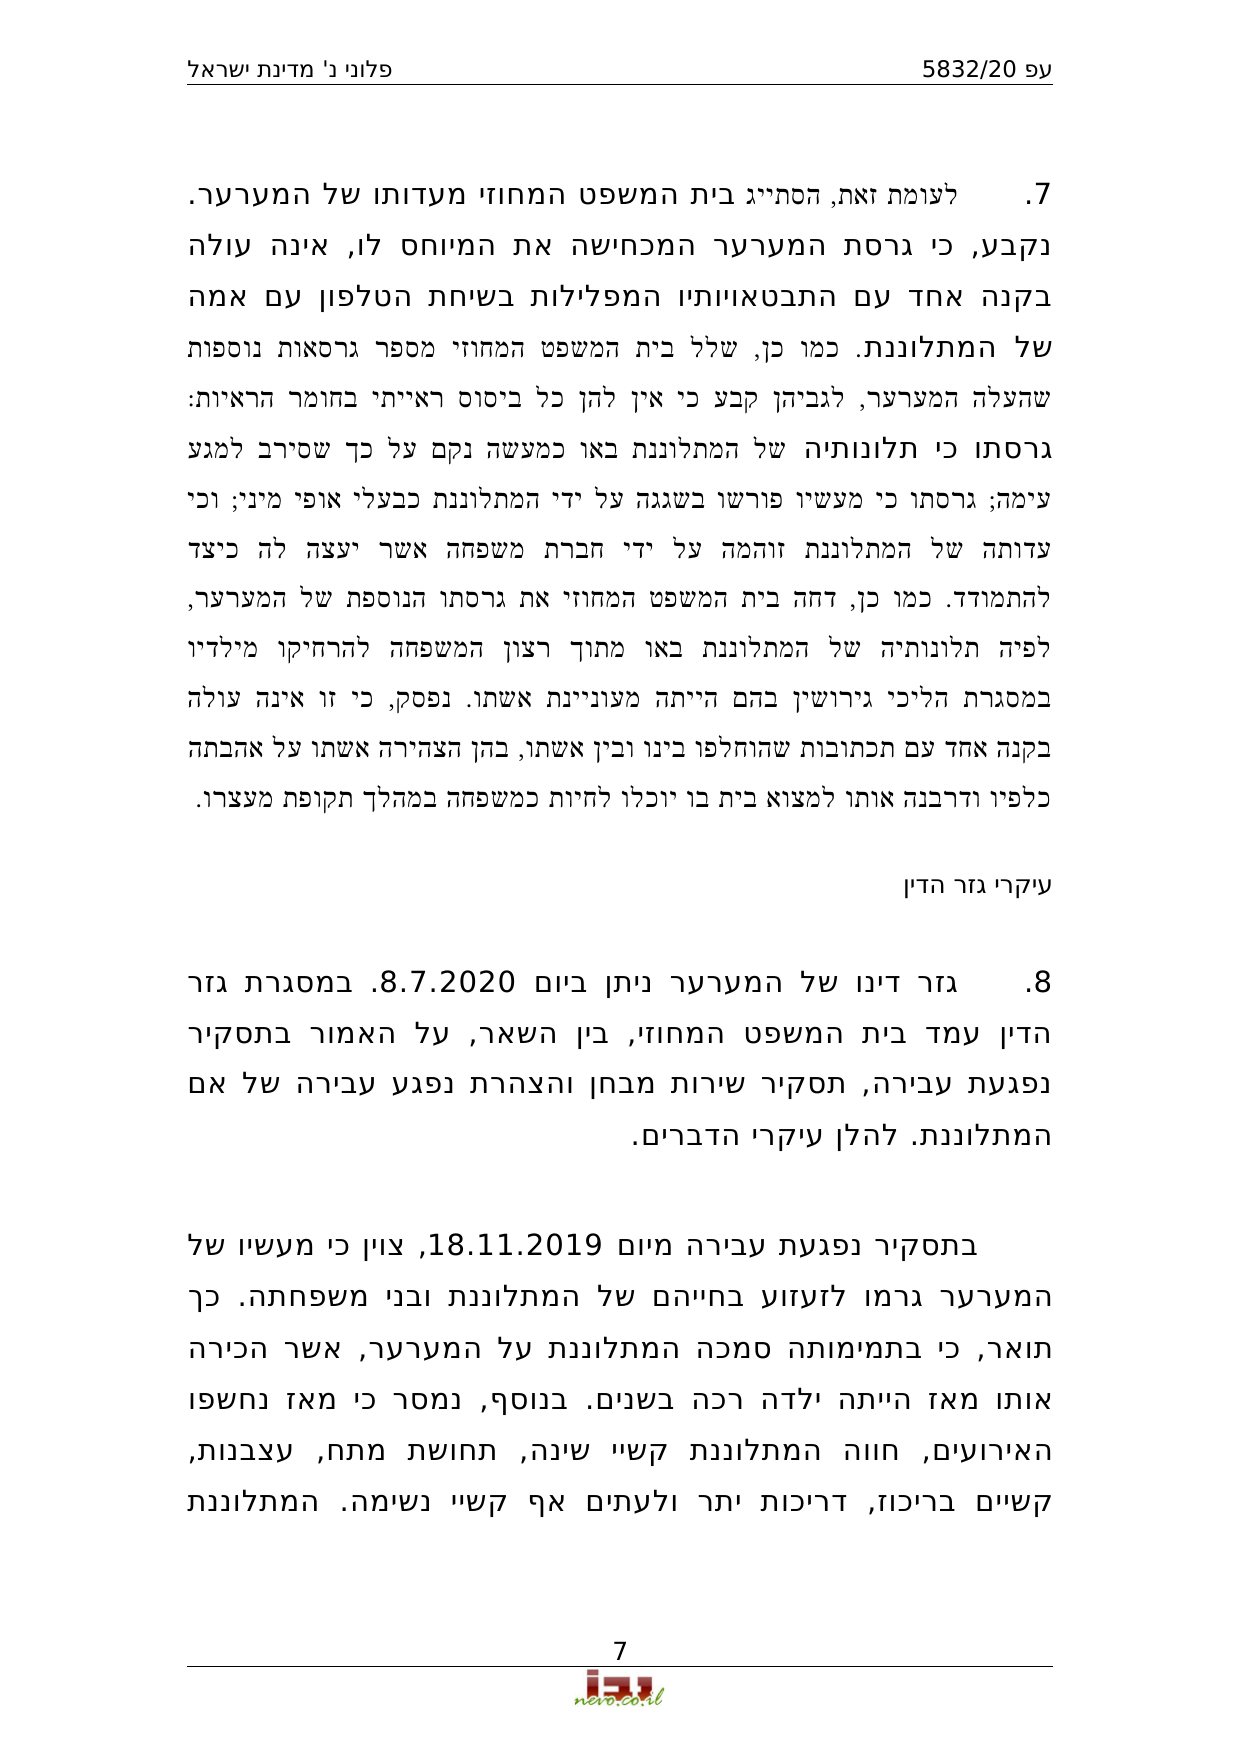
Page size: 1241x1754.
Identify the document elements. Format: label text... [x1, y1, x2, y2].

text עיקרי גזר הדין [187, 870, 1053, 899]
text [187, 1228, 1053, 1519]
picture [574, 1669, 666, 1707]
list גזר דינו של המערער ניתן ביום 8.7.2020. במסגרת גזר הדין עמד בית המשפט המחוזי, בין השאר, על האמור בתסקיר נפגעת עבירה, תסקיר שירות מבחן והצהרת נפגע עבירה של אם המתלוננת. להלן עיקרי הדברים. [187, 965, 1053, 1152]
list לעומת זאת, הסתייג בית המשפט המחוזי מעדותו של המערער. נקבע, כי גרסת המערער המכחישה את המיוחס לו, אינה עולה בקנה אחד עם התבטאויותיו המפלילות בשיחת הטלפון עם אמה של המתלוננת. כמו כן, שלל בית המשפט המחוזי מספר גרסאות נוספות שהעלה המערער, לגביהן קבע כי אין להן כל ביסוס ראייתי בחומר הראיות: גרסתו כי תלונותיה של המתלוננת באו כמעשה נקם על כך שסירב למגע עימה; גרסתו כי מעשיו פורשו בשגגה על ידי המתלוננת כבעלי אופי מיני; וכי עדותה של המתלוננת זוהמה על ידי חברת משפחה אשר יעצה לה כיצד להתמודד. כמו כן, דחה בית המשפט המחוזי את גרסתו הנוספת של המערער, לפיה תלונותיה של המתלוננת באו מתוך רצון המשפחה להרחיקו מילדיו במסגרת הליכי גירושין בהם הייתה מעוניינת אשתו. נפסק, כי זו אינה עולה בקנה אחד עם תכתובות שהוחלפו בינו ובין אשתו, בהן הצהירה אשתו על אהבתה כלפיו ודרבנה אותו למצוא בית בו יוכלו לחיות כמשפחה במהלך תקופת מעצרו. [187, 177, 1053, 814]
